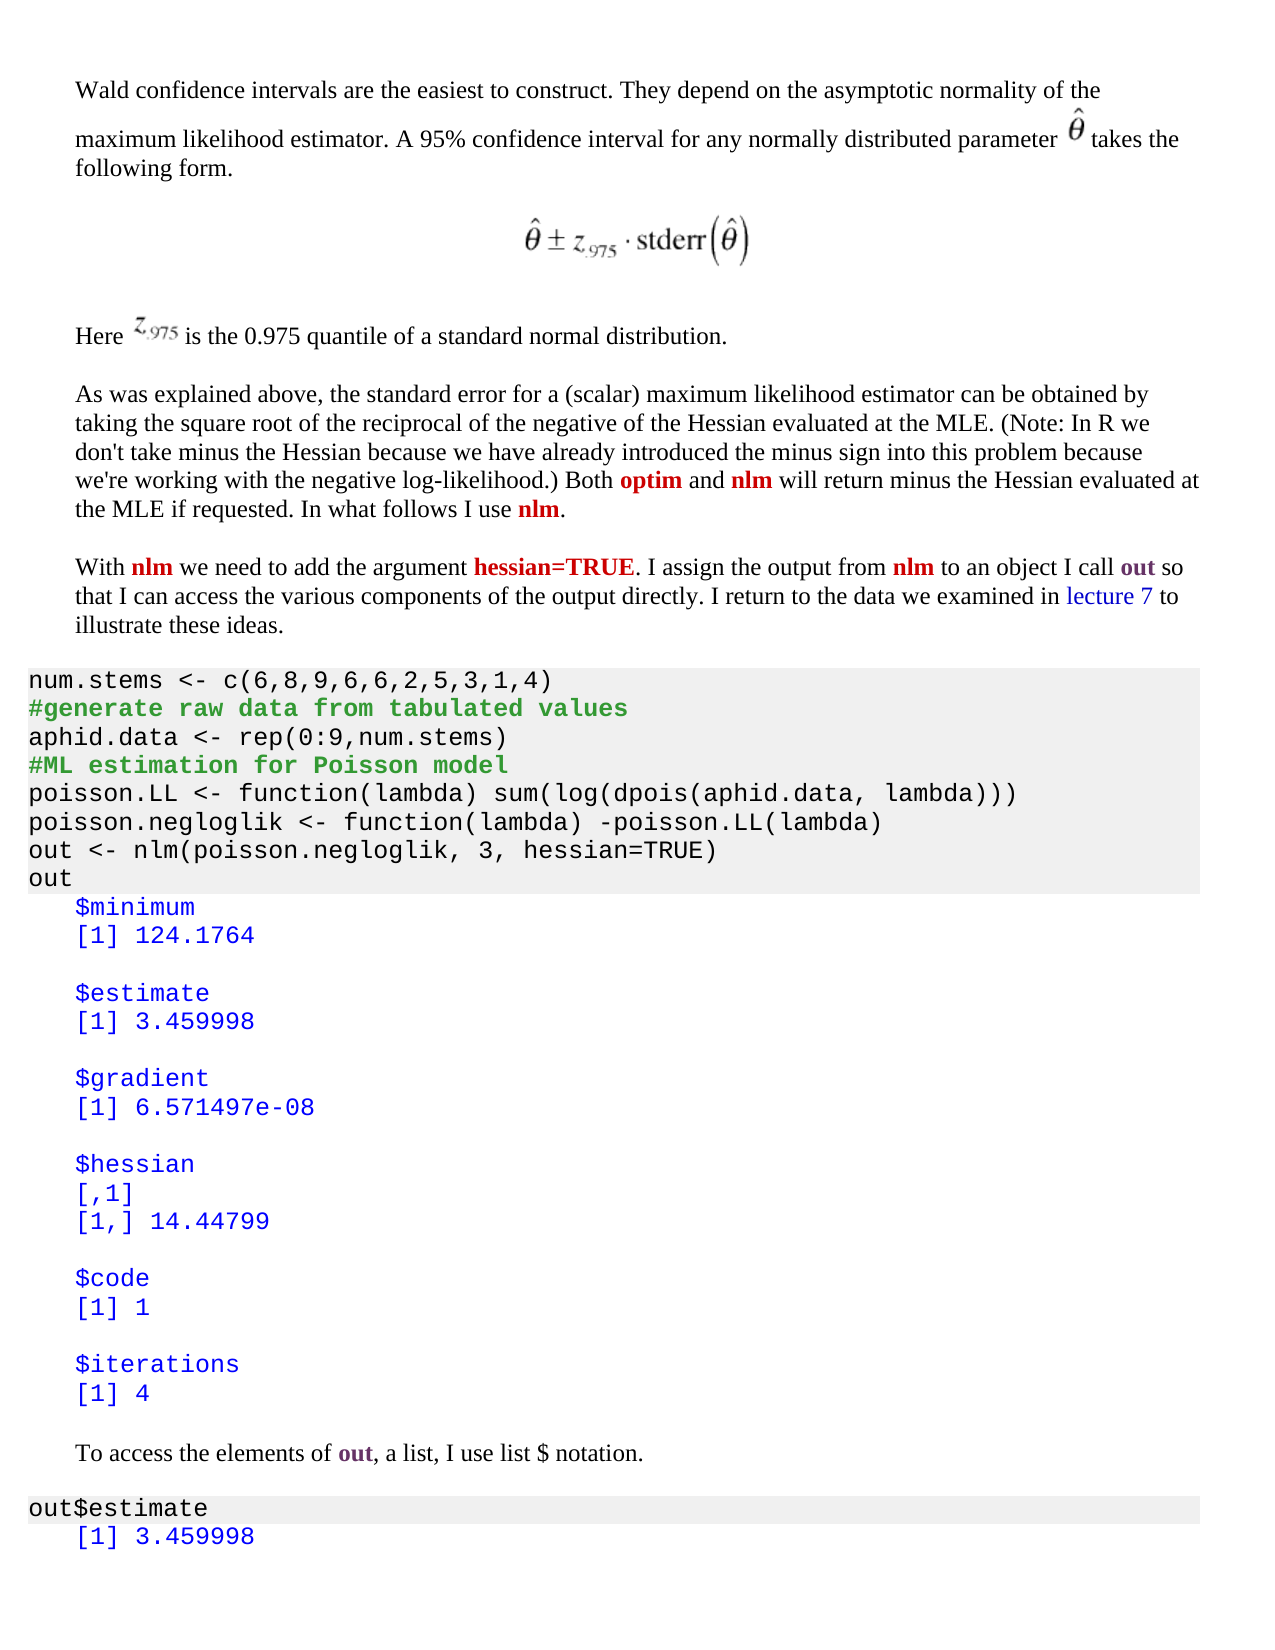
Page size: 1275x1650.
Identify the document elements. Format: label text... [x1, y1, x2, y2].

text $iterations [1] 4 [75, 1352, 1200, 1408]
picture [1064, 103, 1091, 148]
text num.stems <- c(6,8,9,6,6,2,5,3,1,4) [28, 668, 1200, 696]
picture [521, 210, 754, 274]
text aphid.data <- rep(0:9,num.stems) [28, 724, 1200, 753]
picture [129, 302, 185, 345]
text $gradient [1] 6.571497e-08 [75, 1066, 1200, 1123]
text poisson.negloglik <- function(lambda) -poisson.LL(lambda) [28, 809, 1200, 838]
text With nlm we need to add the argument hessian=TRUE. I assign the output from nlm to an object I call out so that I can access the various components of the output directly. I return to the data we examined in lecture 7 to illustrate these ideas. [75, 552, 1200, 638]
text #ML estimation for Poisson model [28, 753, 1200, 781]
text To access the elements of out, a list, I use list $ notation. [75, 1438, 1200, 1466]
text #generate raw data from tabulated values [28, 696, 1200, 724]
text Wald confidence intervals are the easiest to construct. They depend on the asymptotic normality of the maximum likelihood estimator. A 95% confidence interval for any normally distributed parameter takes the following form. [75, 75, 1200, 182]
text $estimate [1] 3.459998 [75, 980, 1200, 1037]
text out <- nlm(poisson.negloglik, 3, hessian=TRUE) [28, 838, 1200, 866]
text [1] 3.459998 [75, 1524, 1200, 1552]
text $minimum [1] 124.1764 [75, 894, 1200, 951]
text $hessian [,1] [1,] 14.44799 [75, 1152, 1200, 1237]
text poisson.LL <- function(lambda) sum(log(dpois(aphid.data, lambda))) [28, 781, 1200, 809]
text $code [1] 1 [75, 1266, 1200, 1323]
text Here is the 0.975 quantile of a standard normal distribution. [75, 302, 1200, 350]
text out$estimate [28, 1496, 1200, 1524]
text As was explained above, the standard error for a (scalar) maximum likelihood estimator can be obtained by taking the square root of the reciprocal of the negative of the Hessian evaluated at the MLE. (Note: In R we don't take minus the Hessian because we have already introduced the minus sign into this problem because we're working with the negative log-likelihood.) Both optim and nlm will return minus the Hessian evaluated at the MLE if requested. In what follows I use nlm. [75, 379, 1200, 523]
text out [28, 866, 1200, 894]
